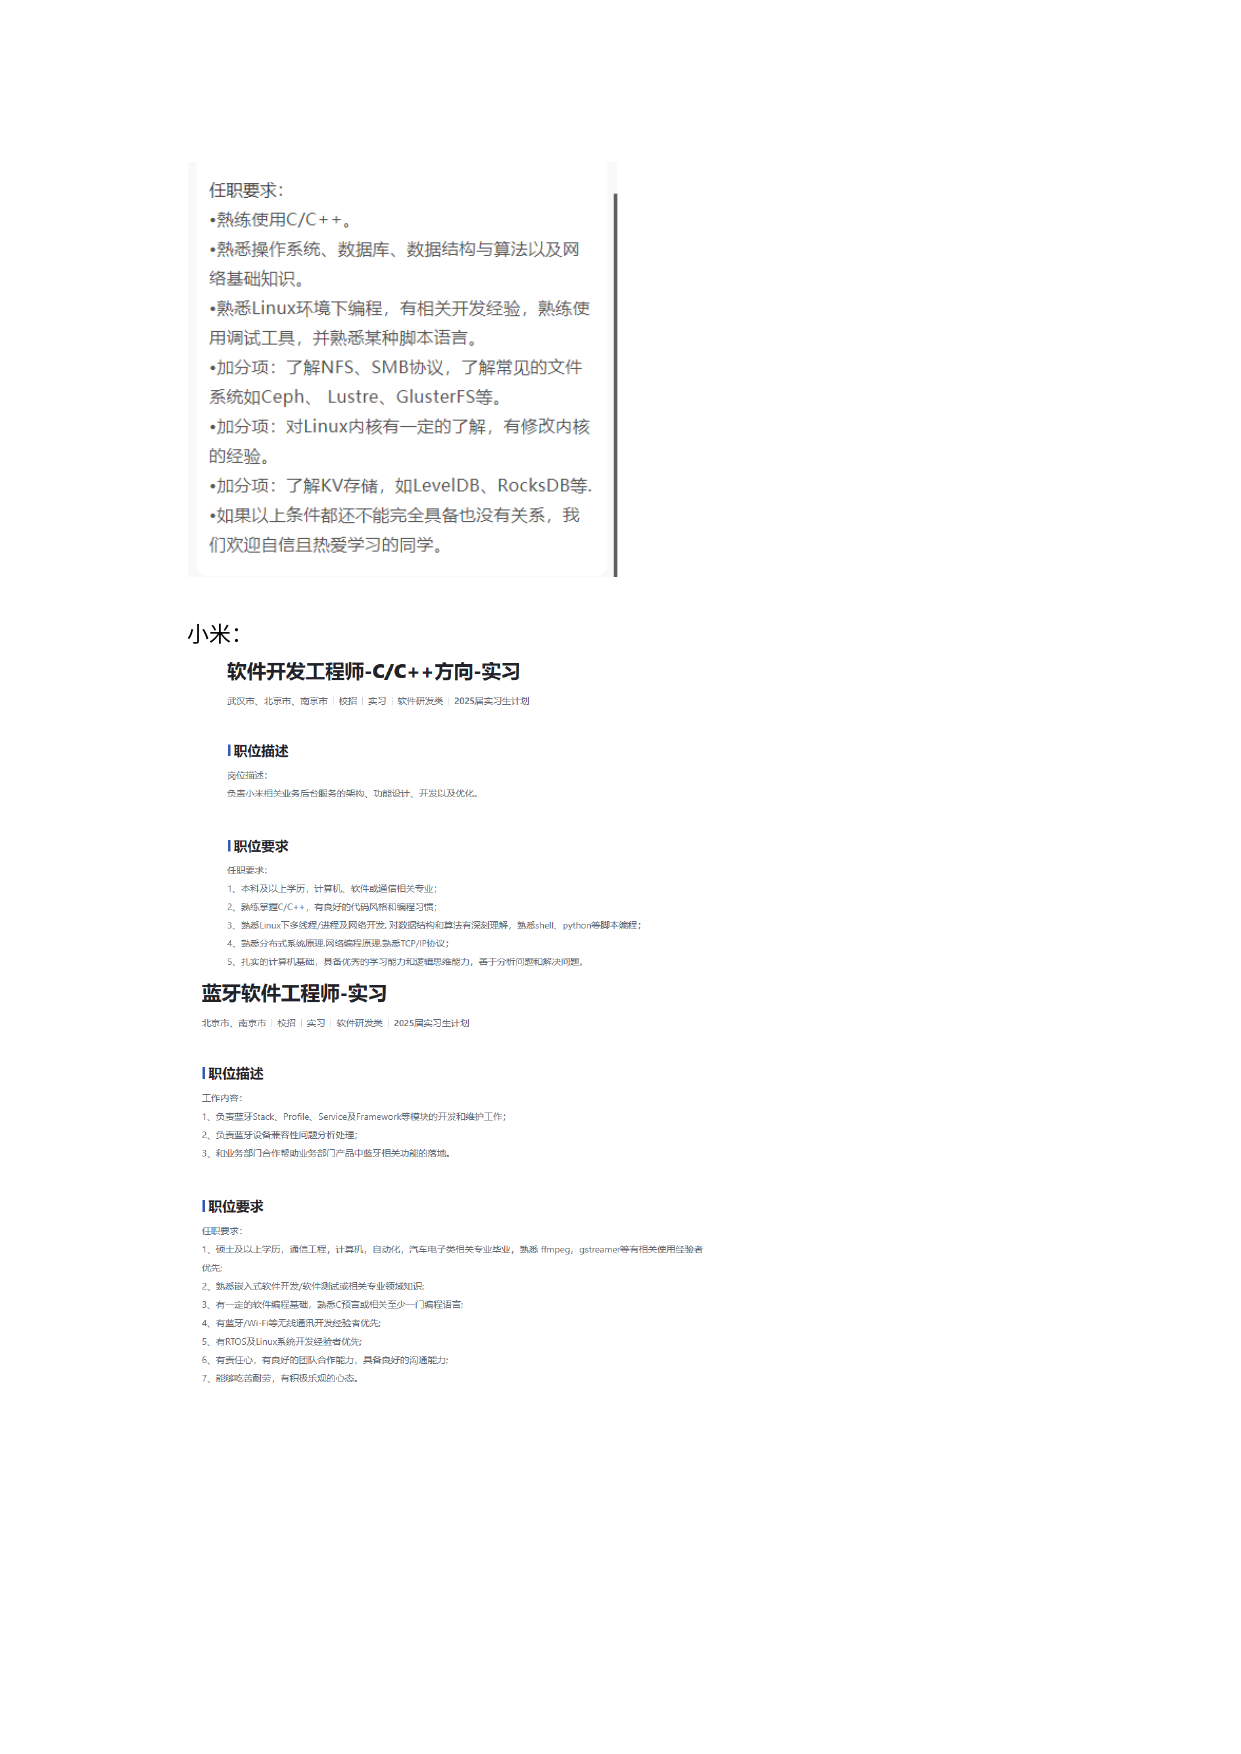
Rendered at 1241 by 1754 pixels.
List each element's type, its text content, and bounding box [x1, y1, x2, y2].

picture [187, 649, 675, 973]
picture [187, 162, 618, 577]
text 小米： [187, 617, 1053, 649]
picture [187, 974, 715, 1395]
